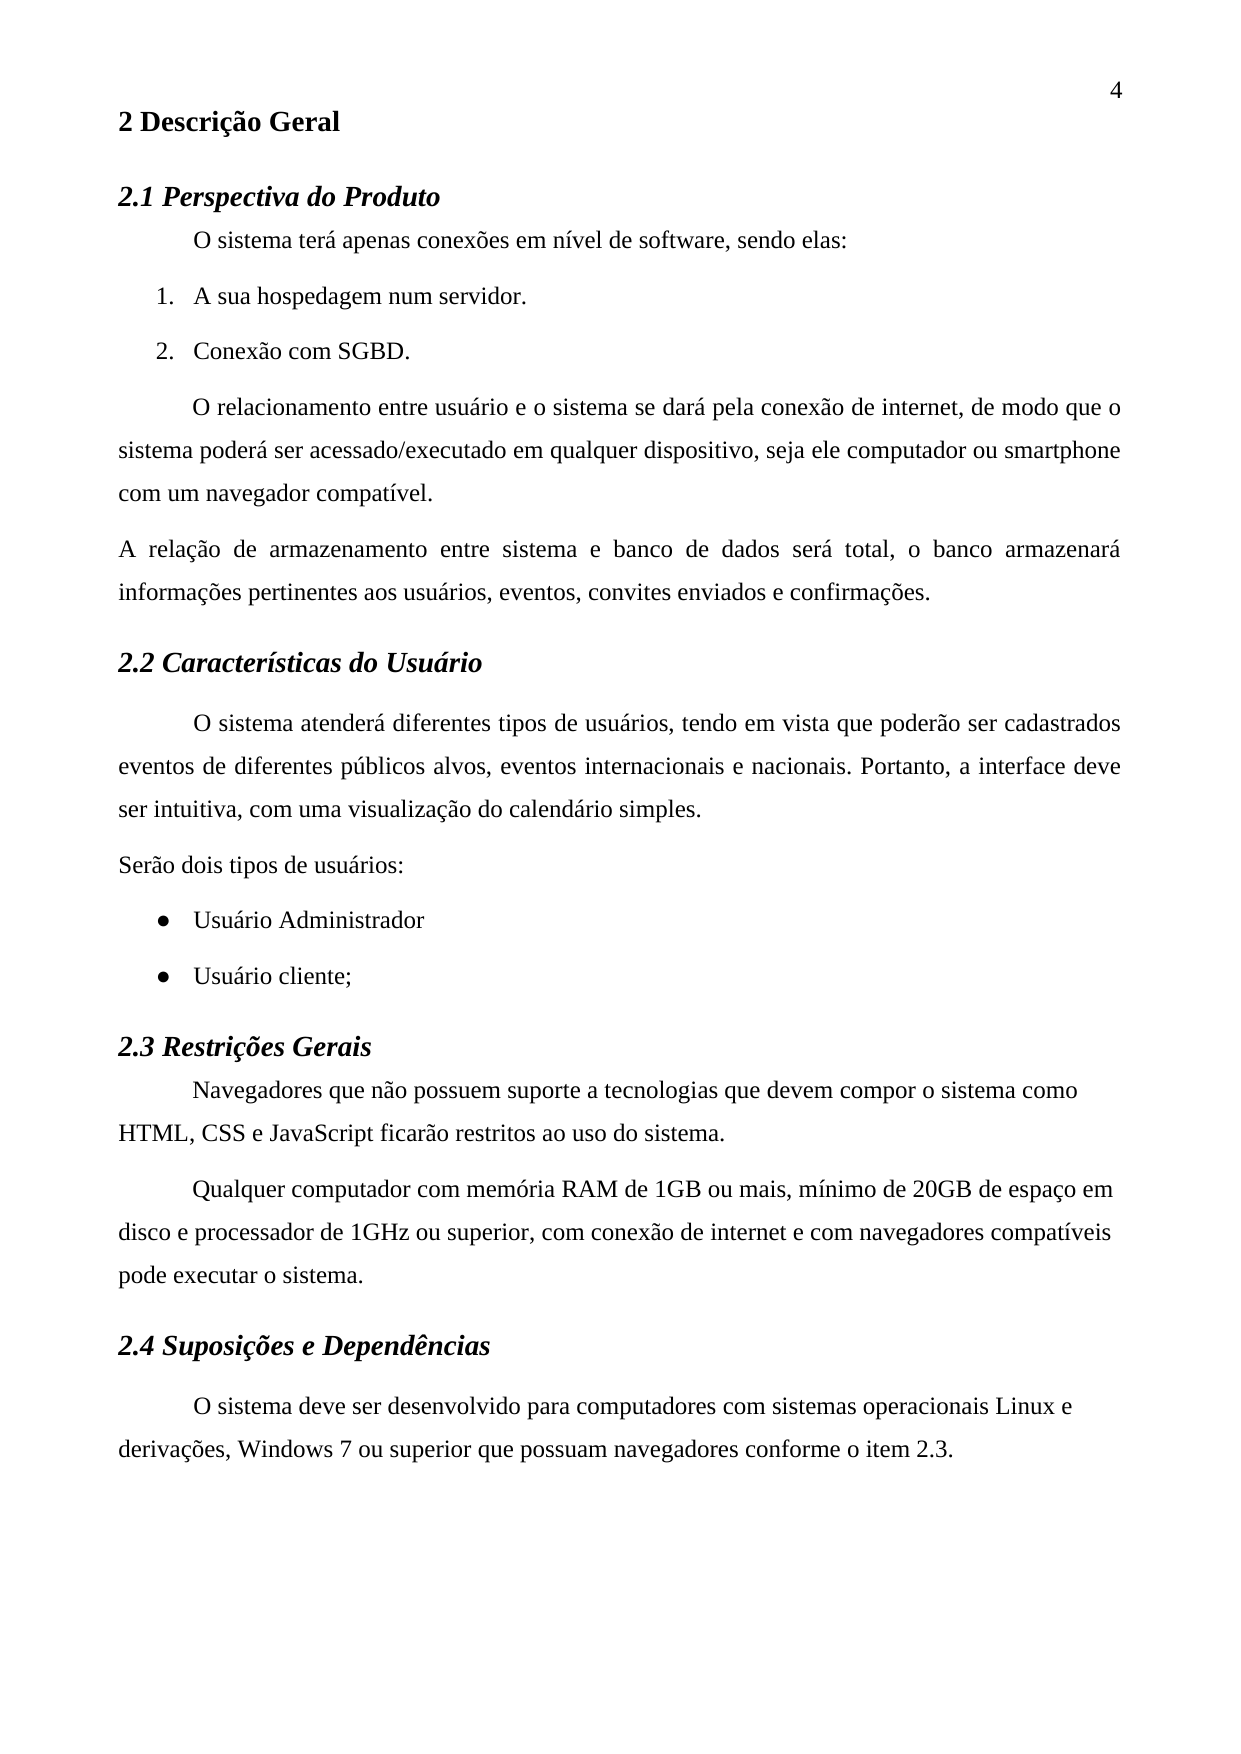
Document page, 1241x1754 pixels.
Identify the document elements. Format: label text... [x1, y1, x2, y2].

list Usuário cliente; [156, 961, 1122, 990]
subtitle 2.1 Perspectiva do Produto [118, 179, 1122, 213]
subtitle 2 Descrição Geral [118, 104, 1122, 137]
text O sistema terá apenas conexões em nível de software, sendo elas: [118, 225, 1122, 254]
list Conexão com SGBD. [156, 336, 1122, 365]
text O sistema deve ser desenvolvido para computadores com sistemas operacionais Linux e derivações, Windows 7 ou superior que possuam navegadores conforme o item 2.3. [118, 1391, 1122, 1463]
subtitle 2.4 Suposições e Dependências [118, 1328, 1122, 1362]
text Navegadores que não possuem suporte a tecnologias que devem compor o sistema como HTML, CSS e JavaScript ficarão restritos ao uso do sistema. [118, 1075, 1122, 1147]
text O sistema atenderá diferentes tipos de usuários, tendo em vista que poderão ser cadastrados eventos de diferentes públicos alvos, eventos internacionais e nacionais. Portanto, a interface deve ser intuitiva, com uma visualização do calendário simples. [118, 708, 1122, 823]
text A relação de armazenamento entre sistema e banco de dados será total, o banco armazenará informações pertinentes aos usuários, eventos, convites enviados e confirmações. [118, 534, 1122, 606]
text O relacionamento entre usuário e o sistema se dará pela conexão de internet, de modo que o sistema poderá ser acessado/executado em qualquer dispositivo, seja ele computador ou smartphone com um navegador compatível. [118, 392, 1122, 507]
list Usuário Administrador [156, 905, 1122, 934]
subtitle 2.3 Restrições Gerais [118, 1029, 1122, 1063]
text Qualquer computador com memória RAM de 1GB ou mais, mínimo de 20GB de espaço em disco e processador de 1GHz ou superior, com conexão de internet e com navegadores compatíveis pode executar o sistema. [118, 1174, 1122, 1289]
list A sua hospedagem num servidor. [156, 281, 1122, 309]
text Serão dois tipos de usuários: [118, 850, 1122, 878]
subtitle 2.2 Características do Usuário [118, 645, 1122, 679]
